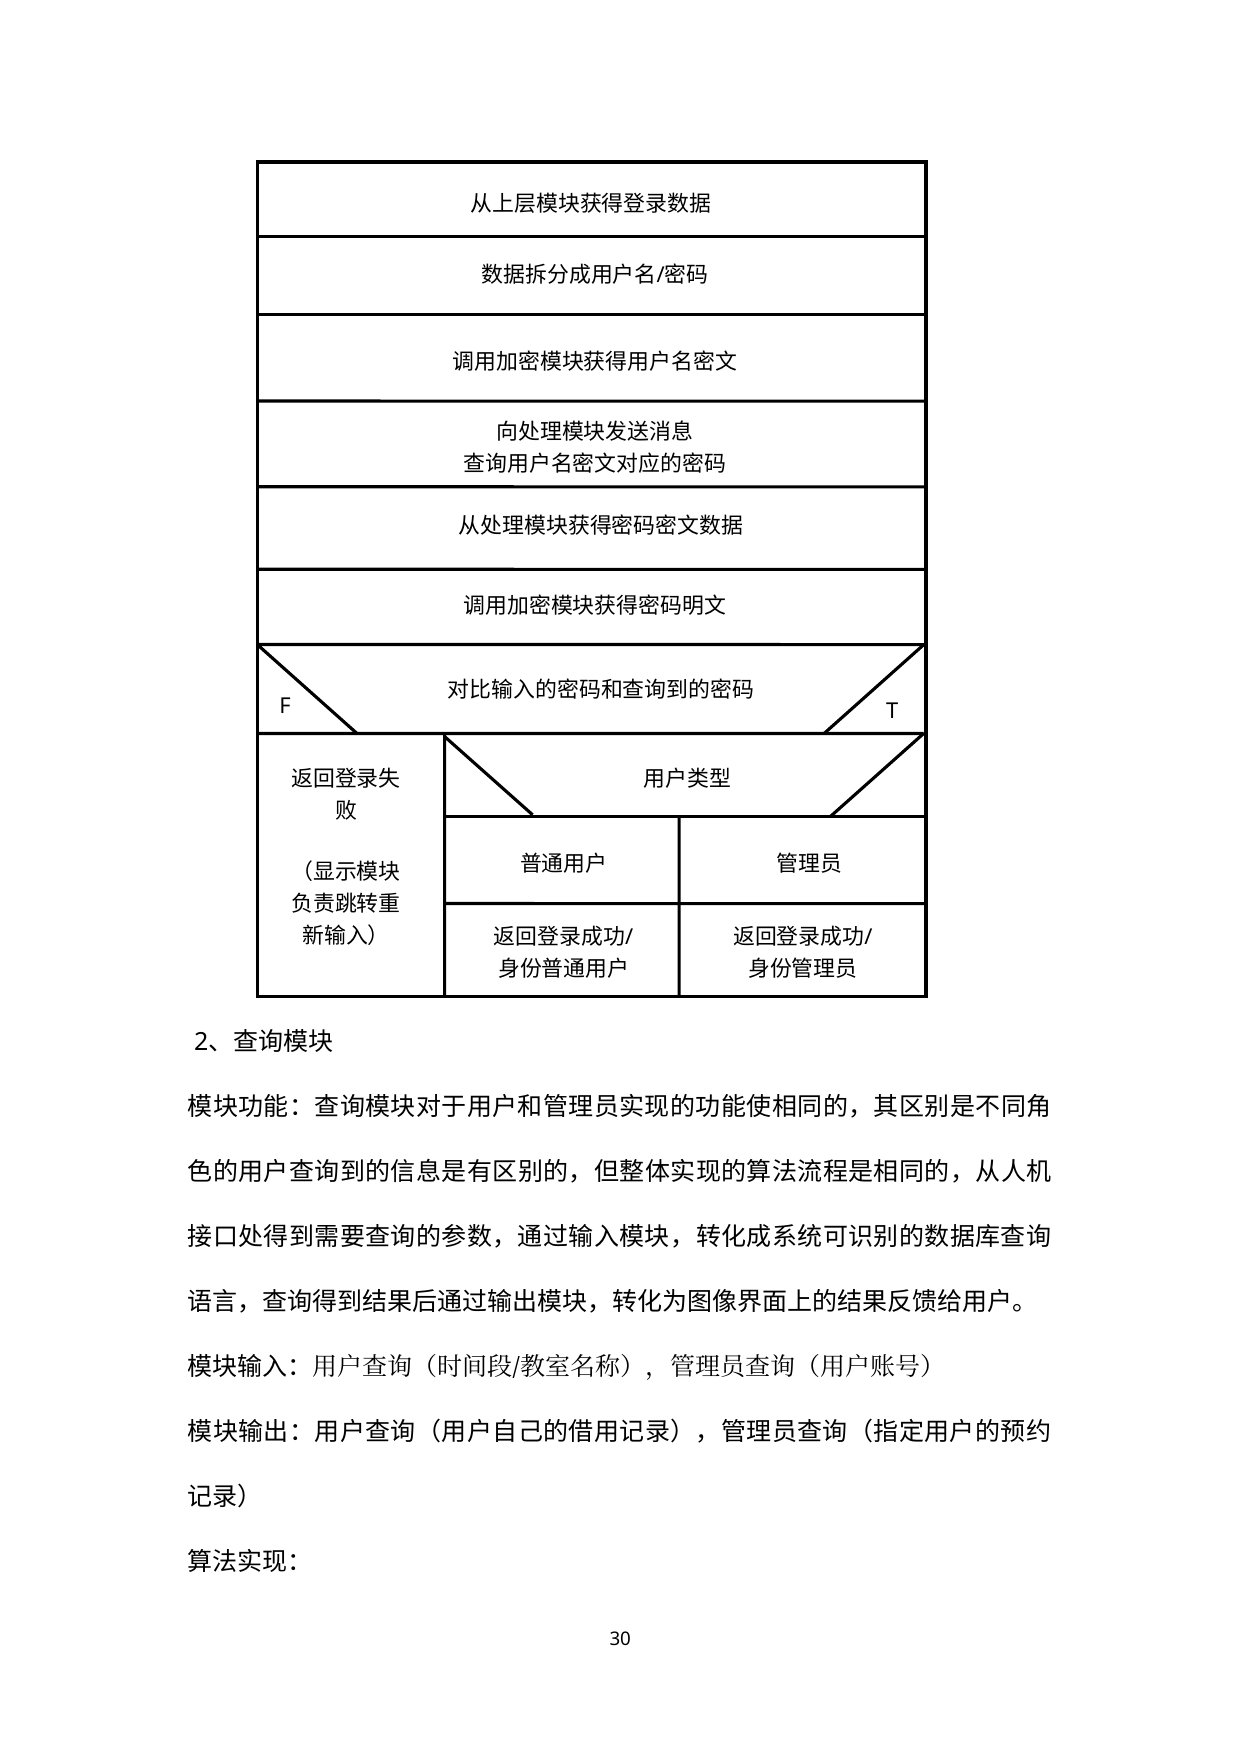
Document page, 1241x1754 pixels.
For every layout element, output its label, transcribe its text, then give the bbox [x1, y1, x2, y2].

text 模块输入：用户查询（时间段/教室名称），管理员查询（用户账号） [187, 1332, 1053, 1397]
text 模块输出：用户查询（用户自己的借用记录），管理员查询（指定用户的预约记录） [187, 1397, 1053, 1527]
text 2、查询模块 [187, 1007, 1053, 1072]
text 算法实现： [187, 1527, 1053, 1592]
text 模块功能：查询模块对于用户和管理员实现的功能使相同的，其区别是不同角色的用户查询到的信息是有区别的，但整体实现的算法流程是相同的，从人机接口处得到需要查询的参数，通过输入模块，转化成系统可识别的数据库查询语言，查询得到结果后通过输出模块，转化为图像界面上的结果反馈给用户。 [187, 1072, 1053, 1332]
